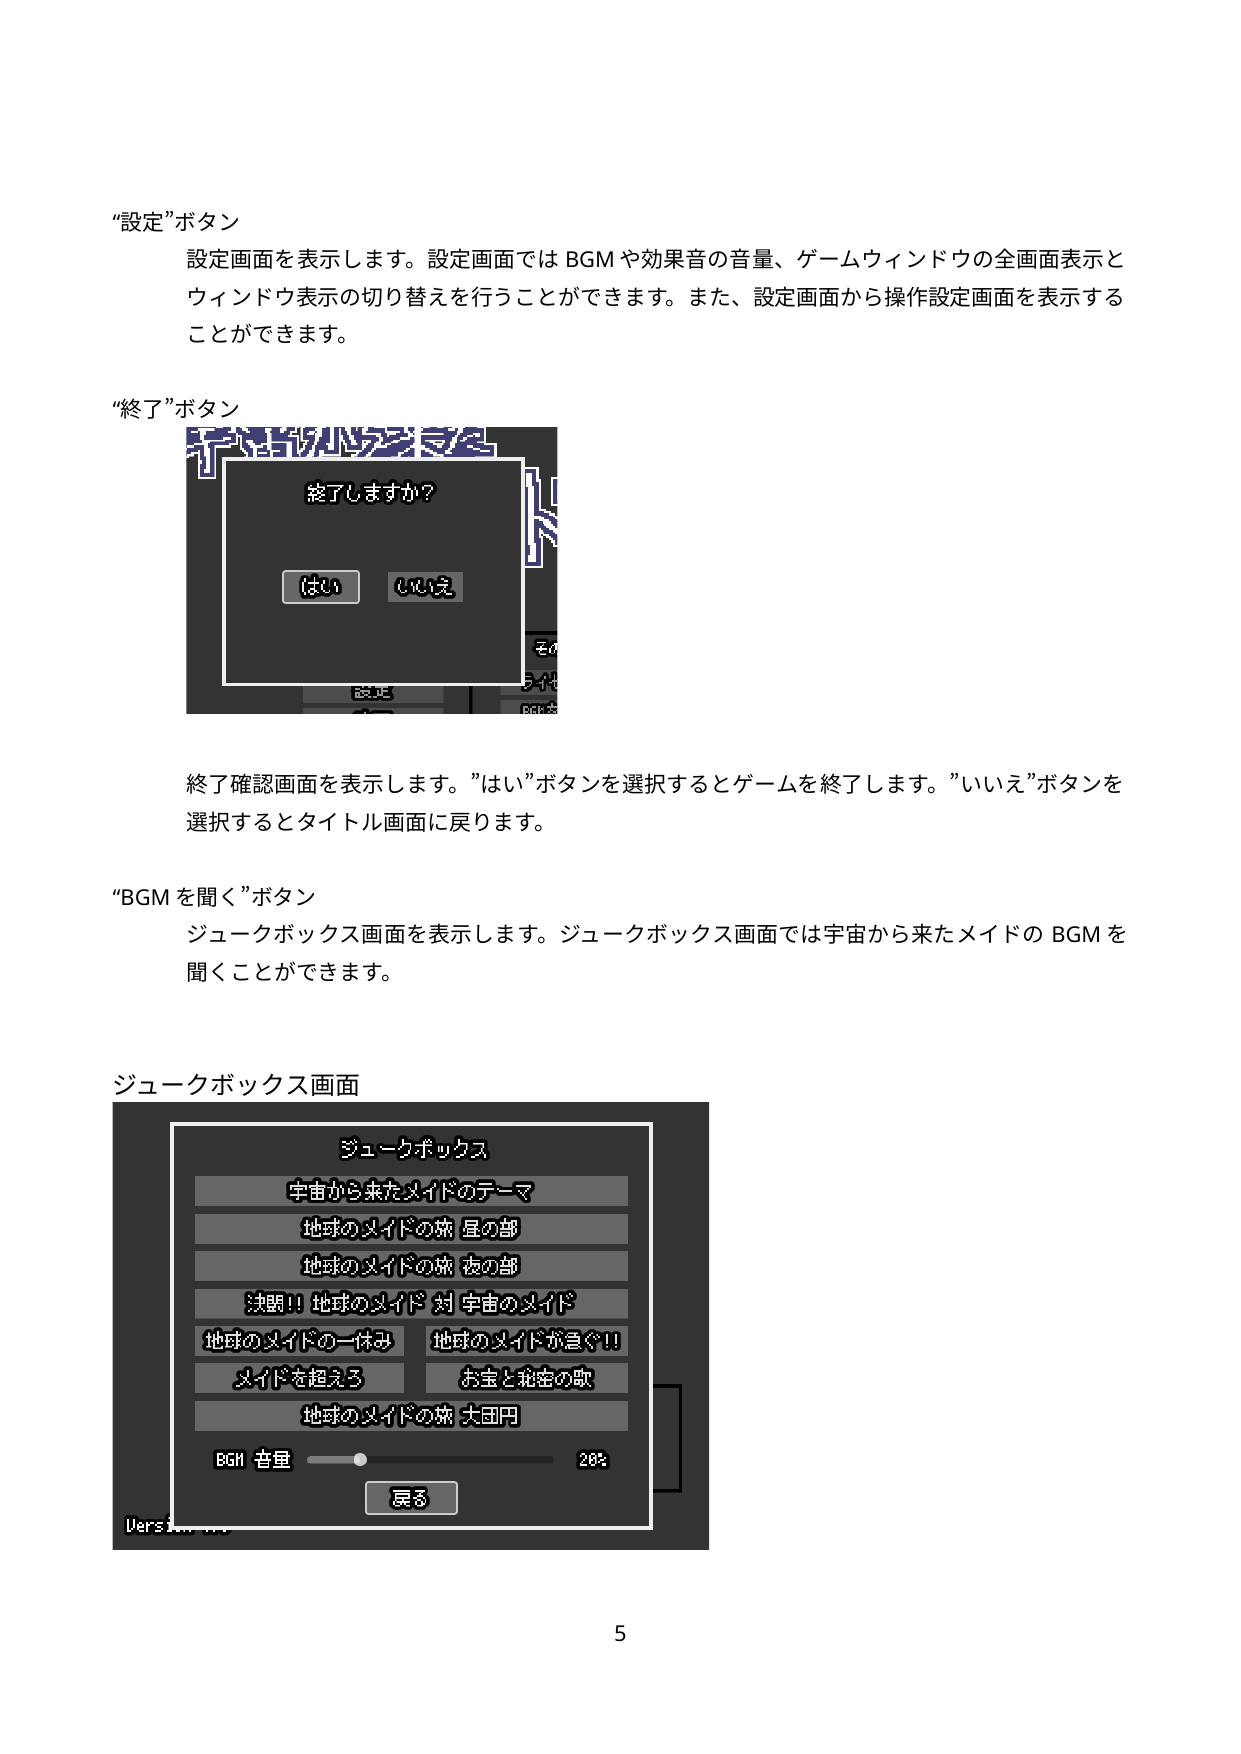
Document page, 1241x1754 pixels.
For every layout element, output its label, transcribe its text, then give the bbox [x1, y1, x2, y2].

subtitle ジュークボックス画面 [112, 1064, 1128, 1102]
list ジュークボックス画面を表示します。ジュークボックス画面では宇宙から来たメイドのBGMを聞くことができます。 [186, 914, 1128, 989]
picture [112, 1102, 710, 1550]
list 設定画面を表示します。設定画面ではBGMや効果音の音量、ゲームウィンドウの全画面表示とウィンドウ表示の切り替えを行うことができます。また、設定画面から操作設定画面を表示することができます。 [186, 239, 1128, 352]
subtitle “設定”ボタン [112, 202, 1128, 239]
picture [186, 427, 558, 714]
subtitle “終了”ボタン [112, 389, 1128, 427]
list 終了確認画面を表示します。”はい”ボタンを選択するとゲームを終了します。”いいえ”ボタンを選択するとタイトル画面に戻ります。 [186, 764, 1128, 839]
subtitle “BGMを聞く”ボタン [112, 877, 1128, 914]
